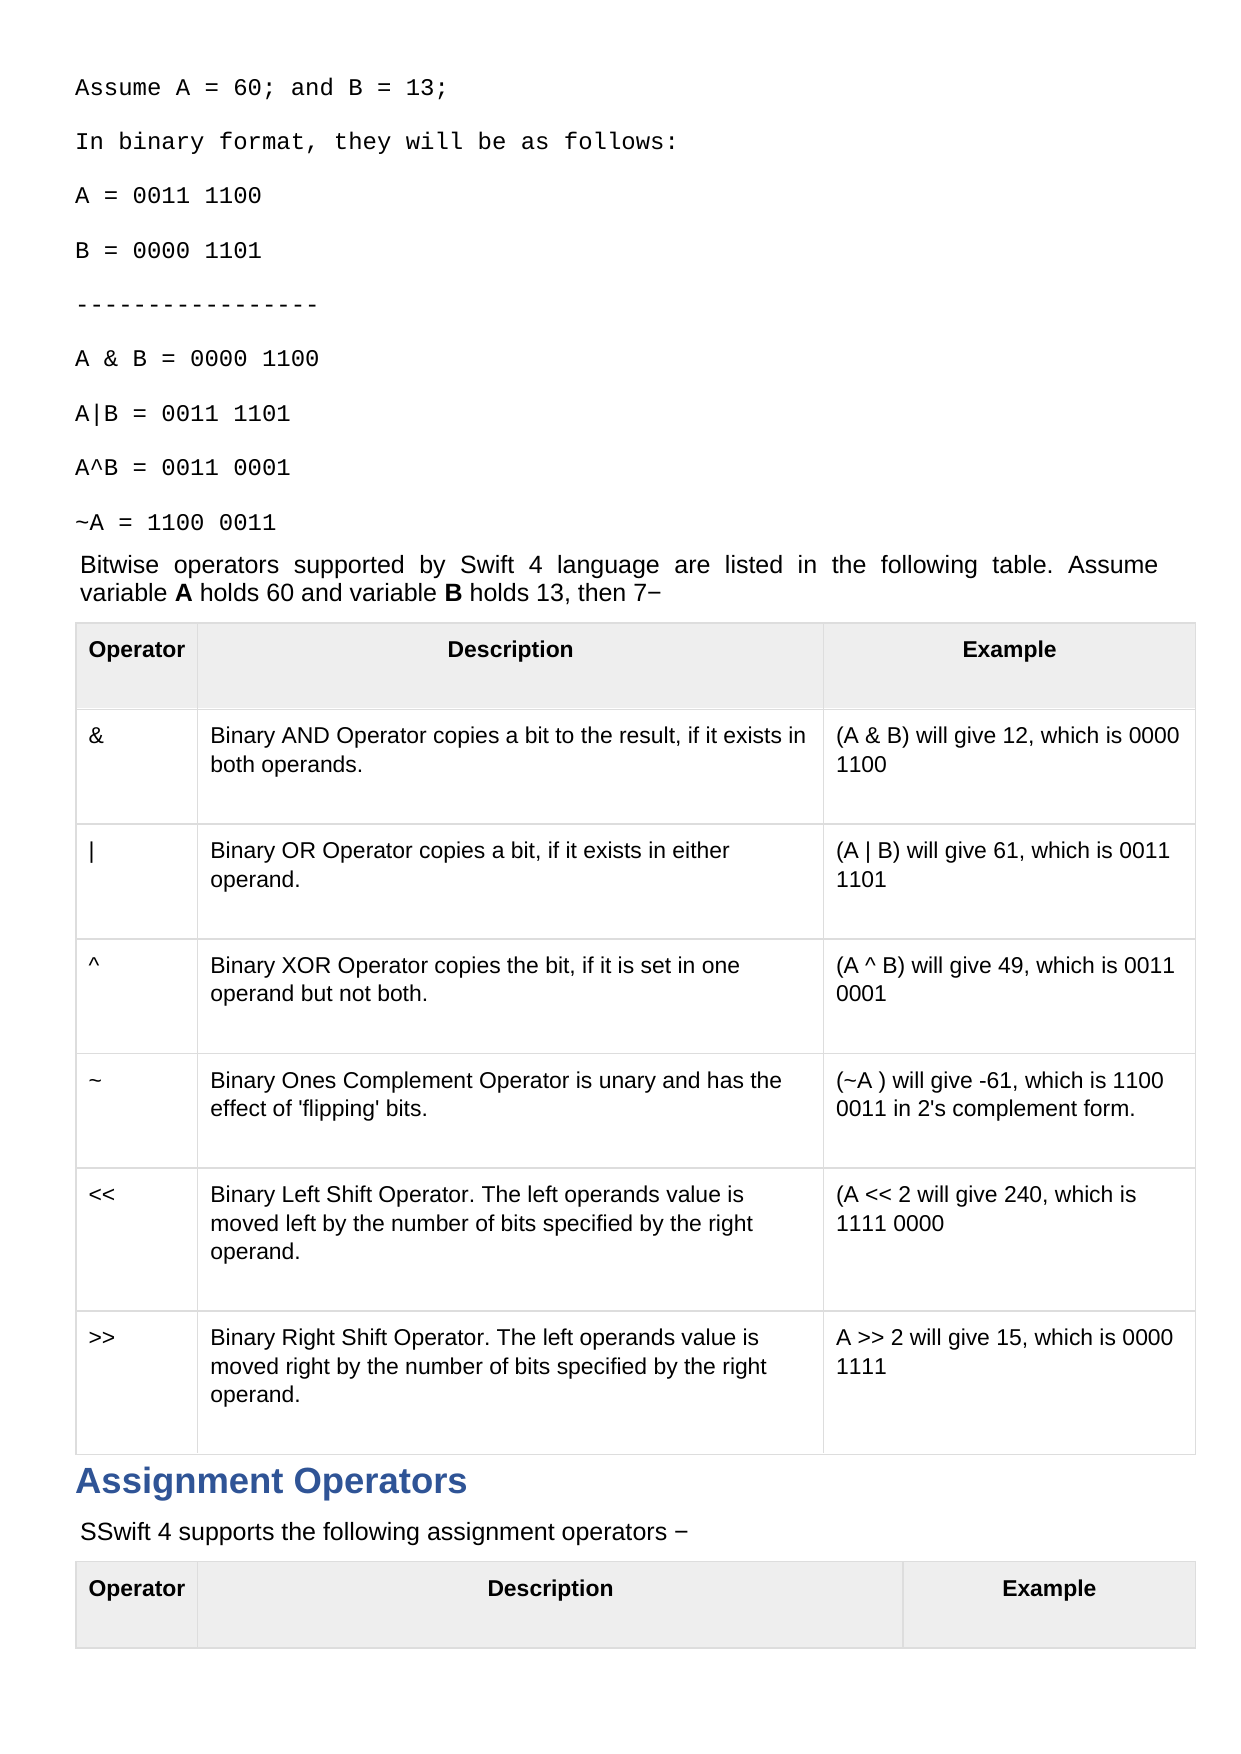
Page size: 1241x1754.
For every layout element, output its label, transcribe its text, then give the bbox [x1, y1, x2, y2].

table_header Operator [77, 624, 197, 708]
text A|B = 0011 1101 [75, 401, 1165, 428]
table_header Example [904, 1562, 1195, 1647]
table_cell << [77, 1169, 197, 1310]
table_cell Binary XOR Operator copies the bit, if it is set in one operand but not both. [198, 940, 823, 1052]
table_cell ~ [77, 1054, 197, 1167]
table_header Description [198, 624, 823, 708]
table_cell (A << 2 will give 240, which is 1111 0000 [824, 1169, 1195, 1310]
table_cell | [77, 825, 197, 938]
table_header Description [198, 1562, 902, 1647]
table_header Example [824, 624, 1195, 708]
table_cell (A & B) will give 12, which is 0000 1100 [824, 710, 1195, 823]
table_cell & [77, 710, 197, 823]
text ~A = 1100 0011 [75, 510, 1165, 537]
text A & B = 0000 1100 [75, 347, 1165, 374]
text Assume A = 60; and B = 13; [75, 75, 1165, 102]
table_cell ^ [77, 940, 197, 1052]
table_cell Binary AND Operator copies a bit to the result, if it exists in both operands. [198, 710, 823, 823]
text A = 0011 1100 [75, 184, 1165, 211]
text B = 0000 1101 [75, 238, 1165, 265]
text SSwift 4 supports the following assignment operators − [80, 1517, 1160, 1546]
table_header Operator [77, 1562, 197, 1647]
table_cell >> [77, 1312, 197, 1453]
table_cell (A ^ B) will give 49, which is 0011 0001 [824, 940, 1195, 1052]
text A^B = 0011 0001 [75, 456, 1165, 483]
table_cell (~A ) will give -61, which is 1100 0011 in 2's complement form. [824, 1054, 1195, 1167]
table_cell Binary OR Operator copies a bit, if it exists in either operand. [198, 825, 823, 938]
subtitle Assignment Operators [75, 1459, 1165, 1501]
table_cell A >> 2 will give 15, which is 0000 1111 [824, 1312, 1195, 1453]
table_cell Binary Ones Complement Operator is unary and has the effect of 'flipping' bits. [198, 1054, 823, 1167]
text In binary format, they will be as follows: [75, 129, 1165, 157]
table_cell Binary Right Shift Operator. The left operands value is moved right by the number of bits specified by the right operand. [198, 1312, 823, 1453]
text ----------------- [75, 292, 1165, 320]
text Bitwise operators supported by Swift 4 language are listed in the following table. Assume variable A holds 60 and variable B holds 13, then 7− [80, 550, 1160, 607]
table_cell (A | B) will give 61, which is 0011 1101 [824, 825, 1195, 938]
table_cell Binary Left Shift Operator. The left operands value is moved left by the number of bits specified by the right operand. [198, 1169, 823, 1310]
